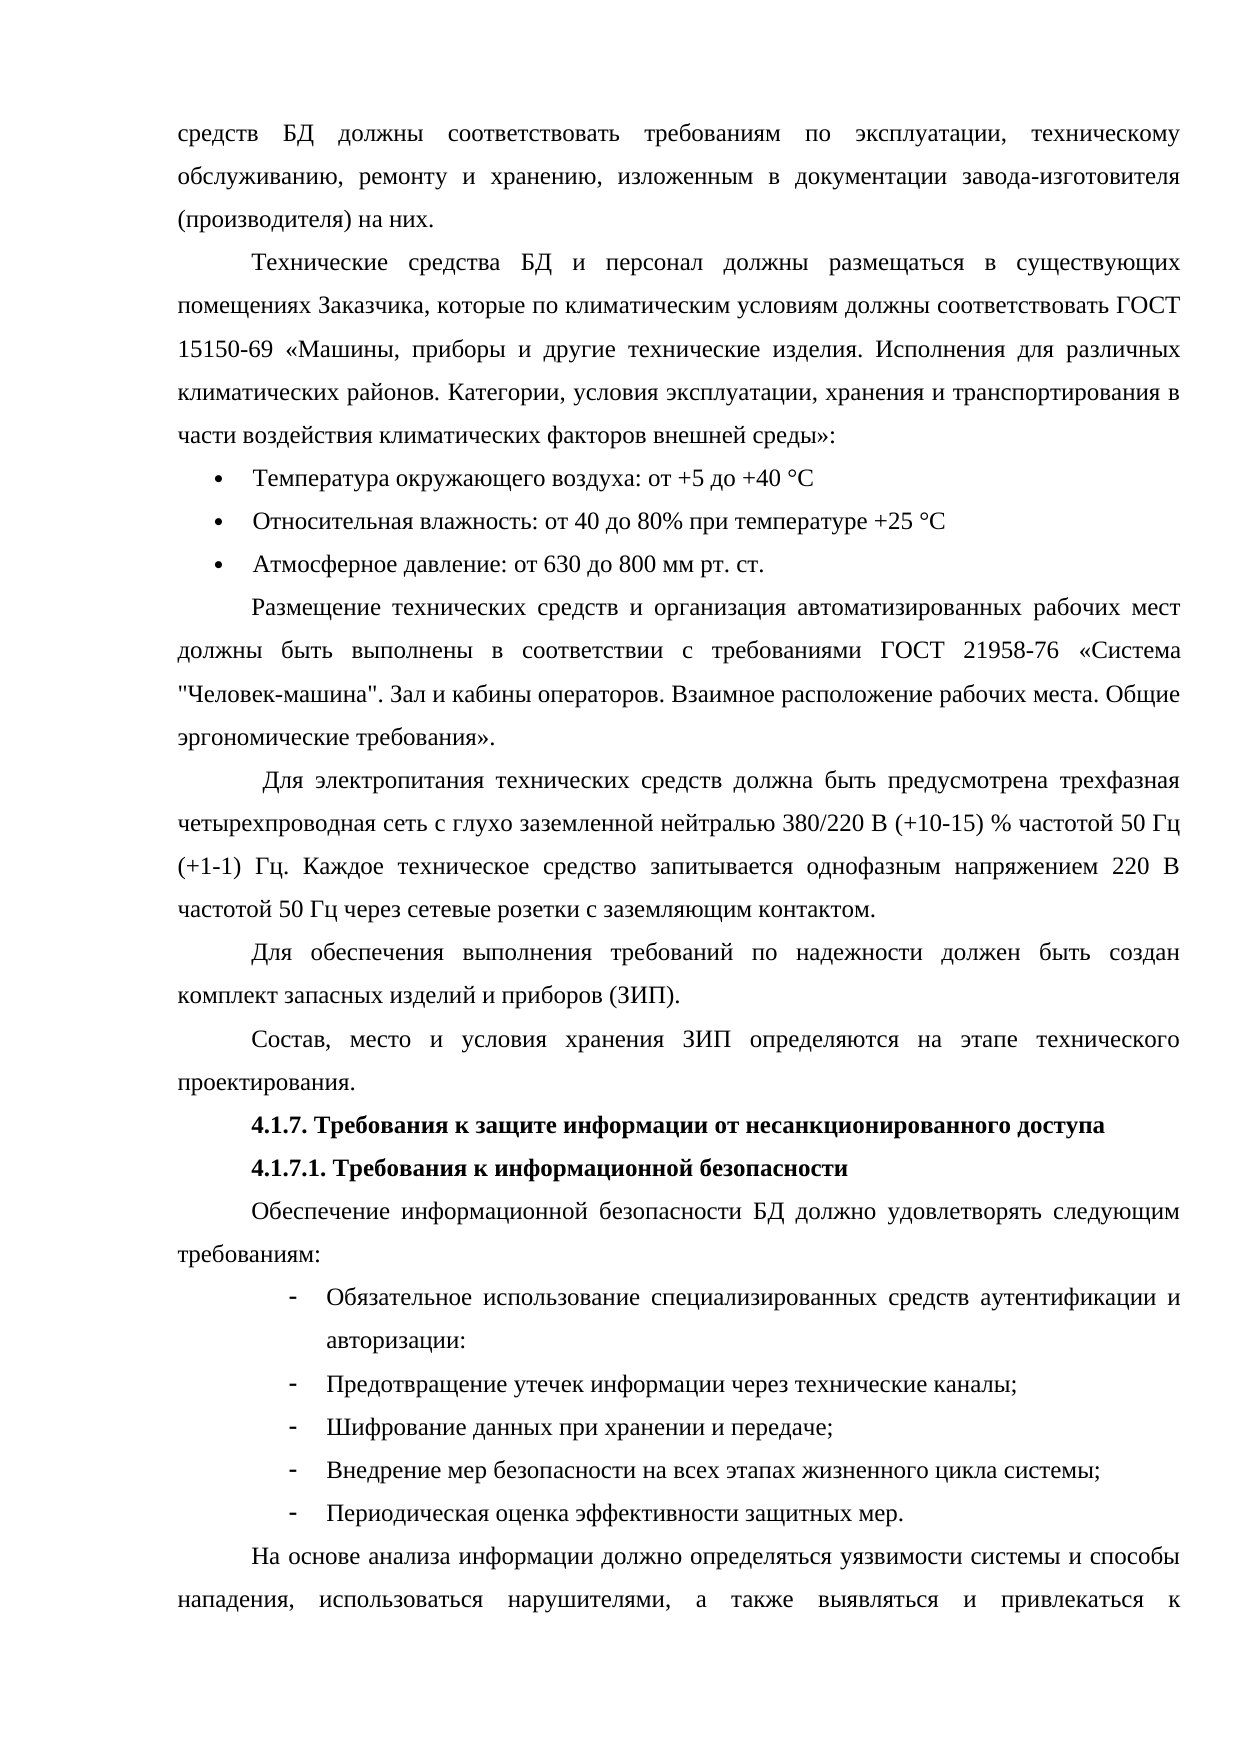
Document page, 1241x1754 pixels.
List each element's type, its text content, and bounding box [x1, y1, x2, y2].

list Предотвращение утечек информации через технические каналы; [288, 1369, 1181, 1397]
text Обеспечение информационной безопасности БД должно удовлетворять следующим требованиям: [177, 1196, 1181, 1268]
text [177, 118, 1181, 233]
text Для обеспечения выполнения требований по надежности должен быть создан комплект запасных изделий и приборов (ЗИП). [177, 937, 1181, 1009]
list Внедрение мер безопасности на всех этапах жизненного цикла системы; [288, 1455, 1181, 1484]
text Для электропитания технических средств должна быть предусмотрена трехфазная четырехпроводная сеть с глухо заземленной нейтралью 380/220 В (+10-15) % частотой 50 Гц (+1-1) Гц. Каждое техническое средство запитывается однофазным напряжением 220 В частотой 50 Гц через сетевые розетки с заземляющим контактом. [177, 765, 1181, 923]
list Атмосферное давление: от 630 до 800 мм рт. ст. [215, 549, 1181, 578]
text 4.1.7. Требования к защите информации от несанкционированного доступа [177, 1110, 1181, 1139]
text Технические средства БД и персонал должны размещаться в существующих помещениях Заказчика, которые по климатическим условиям должны соответствовать ГОСТ 15150-69 «Машины, приборы и другие технические изделия. Исполнения для различных климатических районов. Категории, условия эксплуатации, хранения и транспортирования в части воздействия климатических факторов внешней среды»: [177, 247, 1181, 449]
text Состав, место и условия хранения ЗИП определяются на этапе технического проектирования. [177, 1024, 1181, 1096]
list Относительная влажность: от 40 до 80% при температуре +25 °С [215, 506, 1181, 535]
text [177, 1541, 1181, 1613]
list Шифрование данных при хранении и передаче; [288, 1412, 1181, 1441]
text Размещение технических средств и организация автоматизированных рабочих мест должны быть выполнены в соответствии с требованиями ГОСТ 21958-76 «Система "Человек-машина". Зал и кабины операторов. Взаимное расположение рабочих места. Общие эргономические требования». [177, 592, 1181, 751]
list Периодическая оценка эффективности защитных мер. [288, 1498, 1181, 1527]
text 4.1.7.1. Требования к информационной безопасности [177, 1153, 1181, 1182]
list Температура окружающего воздуха: от +5 до +40 °С [215, 463, 1181, 492]
list Обязательное использование специализированных средств аутентификации и авторизации: [288, 1282, 1181, 1354]
